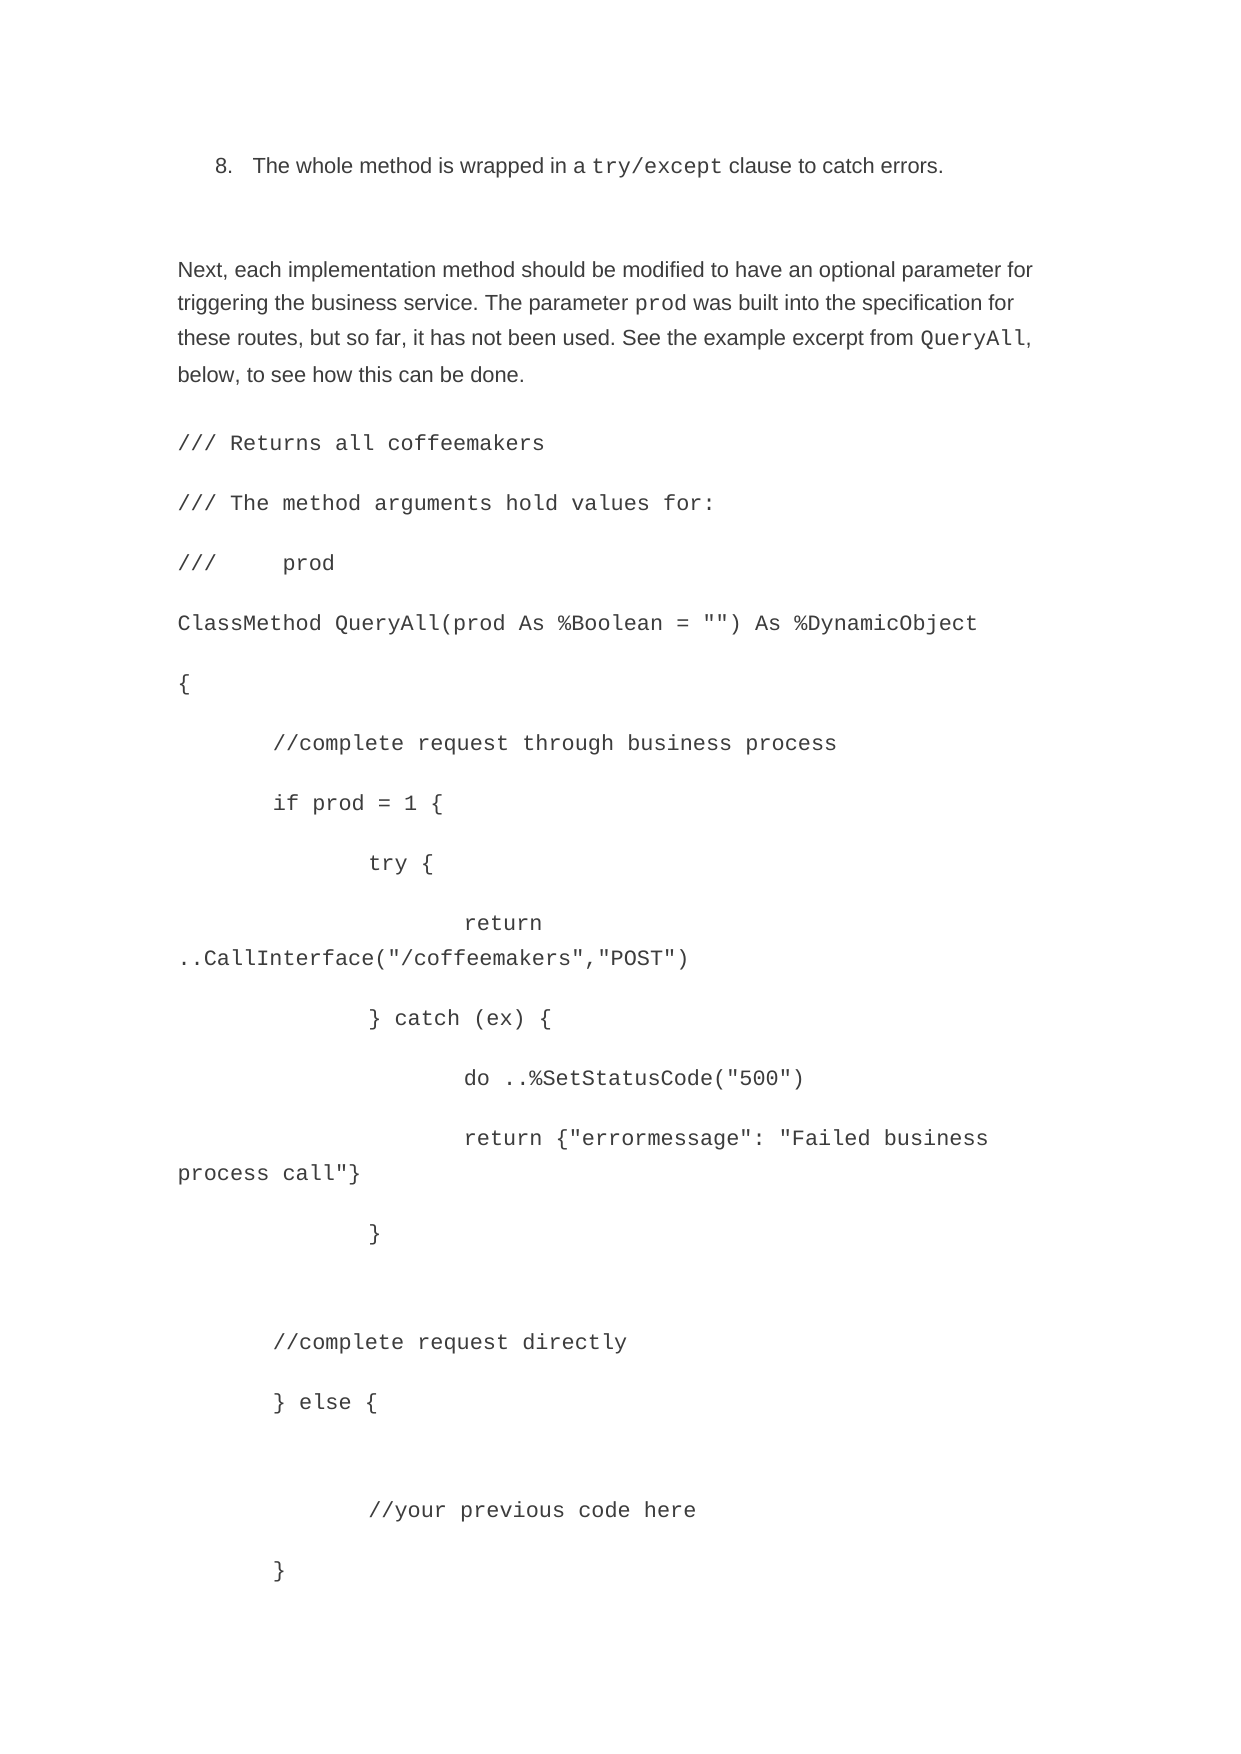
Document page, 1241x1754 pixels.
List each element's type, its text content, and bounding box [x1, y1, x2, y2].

text return ..CallInterface("/coffeemakers","POST") [177, 902, 1063, 972]
text /// The method arguments hold values for: [177, 482, 1063, 517]
text Next, each implementation method should be modified to have an optional parameter for triggering the business service. The parameter prod was built into the specification for these routes, but so far, it has not been used. See the example excerpt from QueryAll, below, to see how this can be done. [177, 212, 1063, 387]
text } [177, 1212, 1063, 1247]
text return {"errormessage": "Failed business process call"} [177, 1117, 1063, 1187]
text /// prod [177, 542, 1063, 577]
text } catch (ex) { [177, 997, 1063, 1032]
text //your previous code here [177, 1489, 1063, 1524]
text } [177, 1549, 1063, 1584]
text do ..%SetStatusCode("500") [177, 1057, 1063, 1092]
text //complete request directly [177, 1321, 1063, 1356]
text { [177, 662, 1063, 697]
text } else { [177, 1381, 1063, 1416]
text try { [177, 842, 1063, 877]
text //complete request through business process [177, 722, 1063, 757]
text if prod = 1 { [177, 782, 1063, 817]
text ClassMethod QueryAll(prod As %Boolean = "") As %DynamicObject [177, 602, 1063, 637]
text /// Returns all coffeemakers [177, 422, 1063, 457]
list The whole method is wrapped in a try/except clause to catch errors. [215, 148, 1063, 180]
